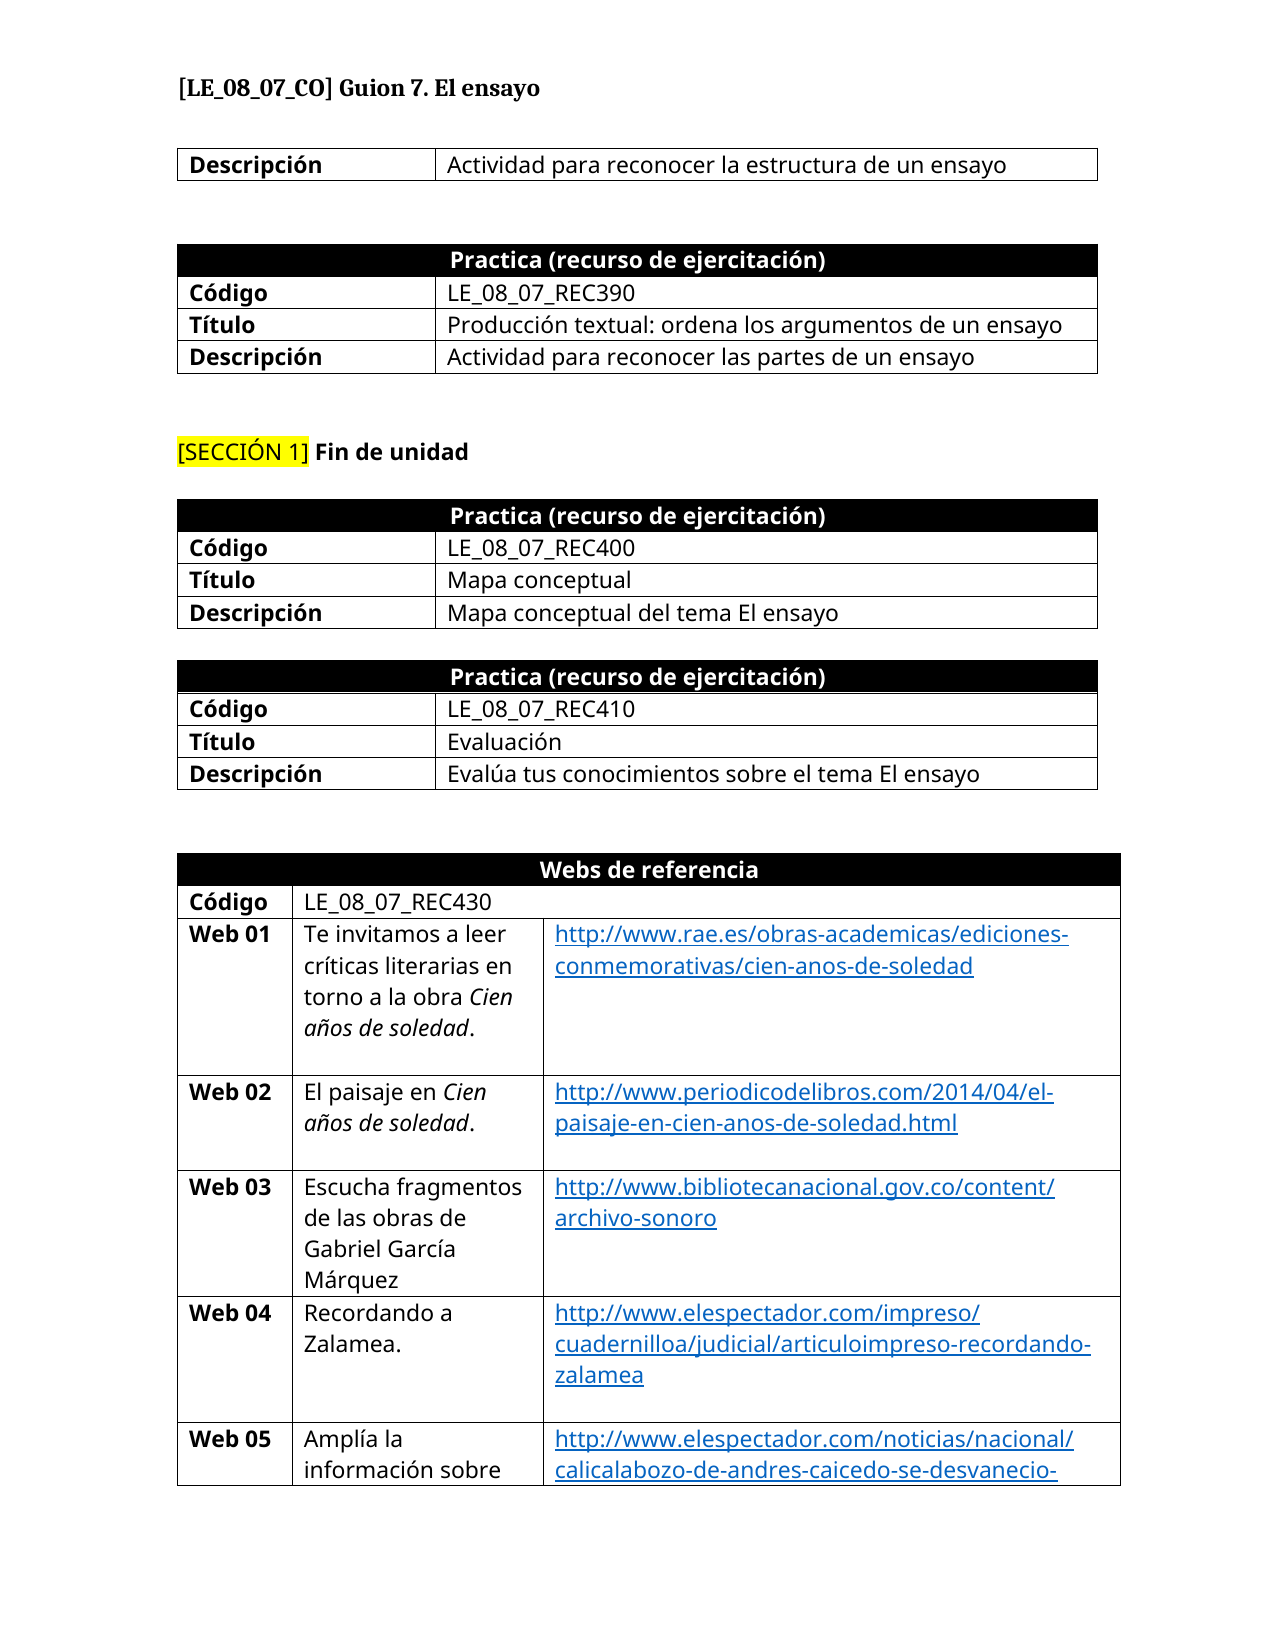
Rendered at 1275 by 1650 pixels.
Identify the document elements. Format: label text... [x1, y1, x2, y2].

table_cell El paisaje en Cien años de soledad. [293, 1076, 543, 1169]
table_cell Título [178, 564, 435, 596]
table_cell Descripción [178, 341, 435, 373]
table_cell Evaluación [436, 726, 1097, 757]
table_cell Mapa conceptual del tema El ensayo [436, 597, 1097, 628]
table_cell Recordando a Zalamea. [293, 1297, 543, 1422]
table_cell Descripción [178, 149, 435, 180]
table_cell Título [178, 726, 435, 757]
table_cell Descripción [178, 597, 435, 628]
table_cell LE_08_07_REC390 [436, 277, 1097, 308]
table_cell http://www.bibliotecanacional.gov.co/content/archivo-sonoro [544, 1171, 1120, 1296]
table_cell Te invitamos a leer críticas literarias en torno a la obra Cien años de soledad. [293, 919, 543, 1075]
table_cell Escucha fragmentos de las obras de Gabriel García Márquez [293, 1171, 543, 1296]
table_cell Código [178, 694, 435, 725]
table_cell Actividad para reconocer la estructura de un ensayo [436, 149, 1097, 180]
table_cell Producción textual: ordena los argumentos de un ensayo [436, 309, 1097, 340]
table_cell Amplía la información sobre Andrés Caicedo. [293, 1423, 543, 1485]
table_header Practica (recurso de ejercitación) [178, 245, 1097, 276]
table_cell Código [178, 532, 435, 563]
table_cell Código [178, 277, 435, 308]
table_cell Evalúa tus conocimientos sobre el tema El ensayo [436, 758, 1097, 789]
table_cell LE_08_07_REC410 [436, 694, 1097, 725]
table_cell Web 02 [178, 1076, 292, 1169]
table_cell http://www.elespectador.com/noticias/nacional/calicalabozo-de-andres-caicedo-se-desvanecio-articulo-489222 [544, 1423, 1120, 1485]
table_cell Mapa conceptual [436, 564, 1097, 596]
table_cell Descripción [178, 758, 435, 789]
table_cell http://www.elespectador.com/impreso/cuadernilloa/judicial/articuloimpreso-recordando-zalamea [544, 1297, 1120, 1422]
table_cell Web 05 [178, 1423, 292, 1485]
table_cell LE_08_07_REC430 [293, 886, 1120, 917]
table_cell LE_08_07_REC400 [436, 532, 1097, 563]
table_cell Web 03 [178, 1171, 292, 1296]
text [SECCIÓN 1] Fin de unidad [309, 436, 1098, 467]
table_header Practica (recurso de ejercitación) [178, 500, 1097, 531]
table_cell http://www.periodicodelibros.com/2014/04/el-paisaje-en-cien-anos-de-soledad.html [544, 1076, 1120, 1169]
table_header Webs de referencia [178, 854, 1120, 885]
table_cell Web 01 [178, 919, 292, 1075]
table_header Practica (recurso de ejercitación) [178, 661, 1097, 692]
table_cell Actividad para reconocer las partes de un ensayo [436, 341, 1097, 373]
table_cell Web 04 [178, 1297, 292, 1422]
table_cell Código [178, 886, 292, 917]
table_cell http://www.rae.es/obras-academicas/ediciones-conmemorativas/cien-anos-de-soledad [544, 919, 1120, 1075]
table_cell Título [178, 309, 435, 340]
